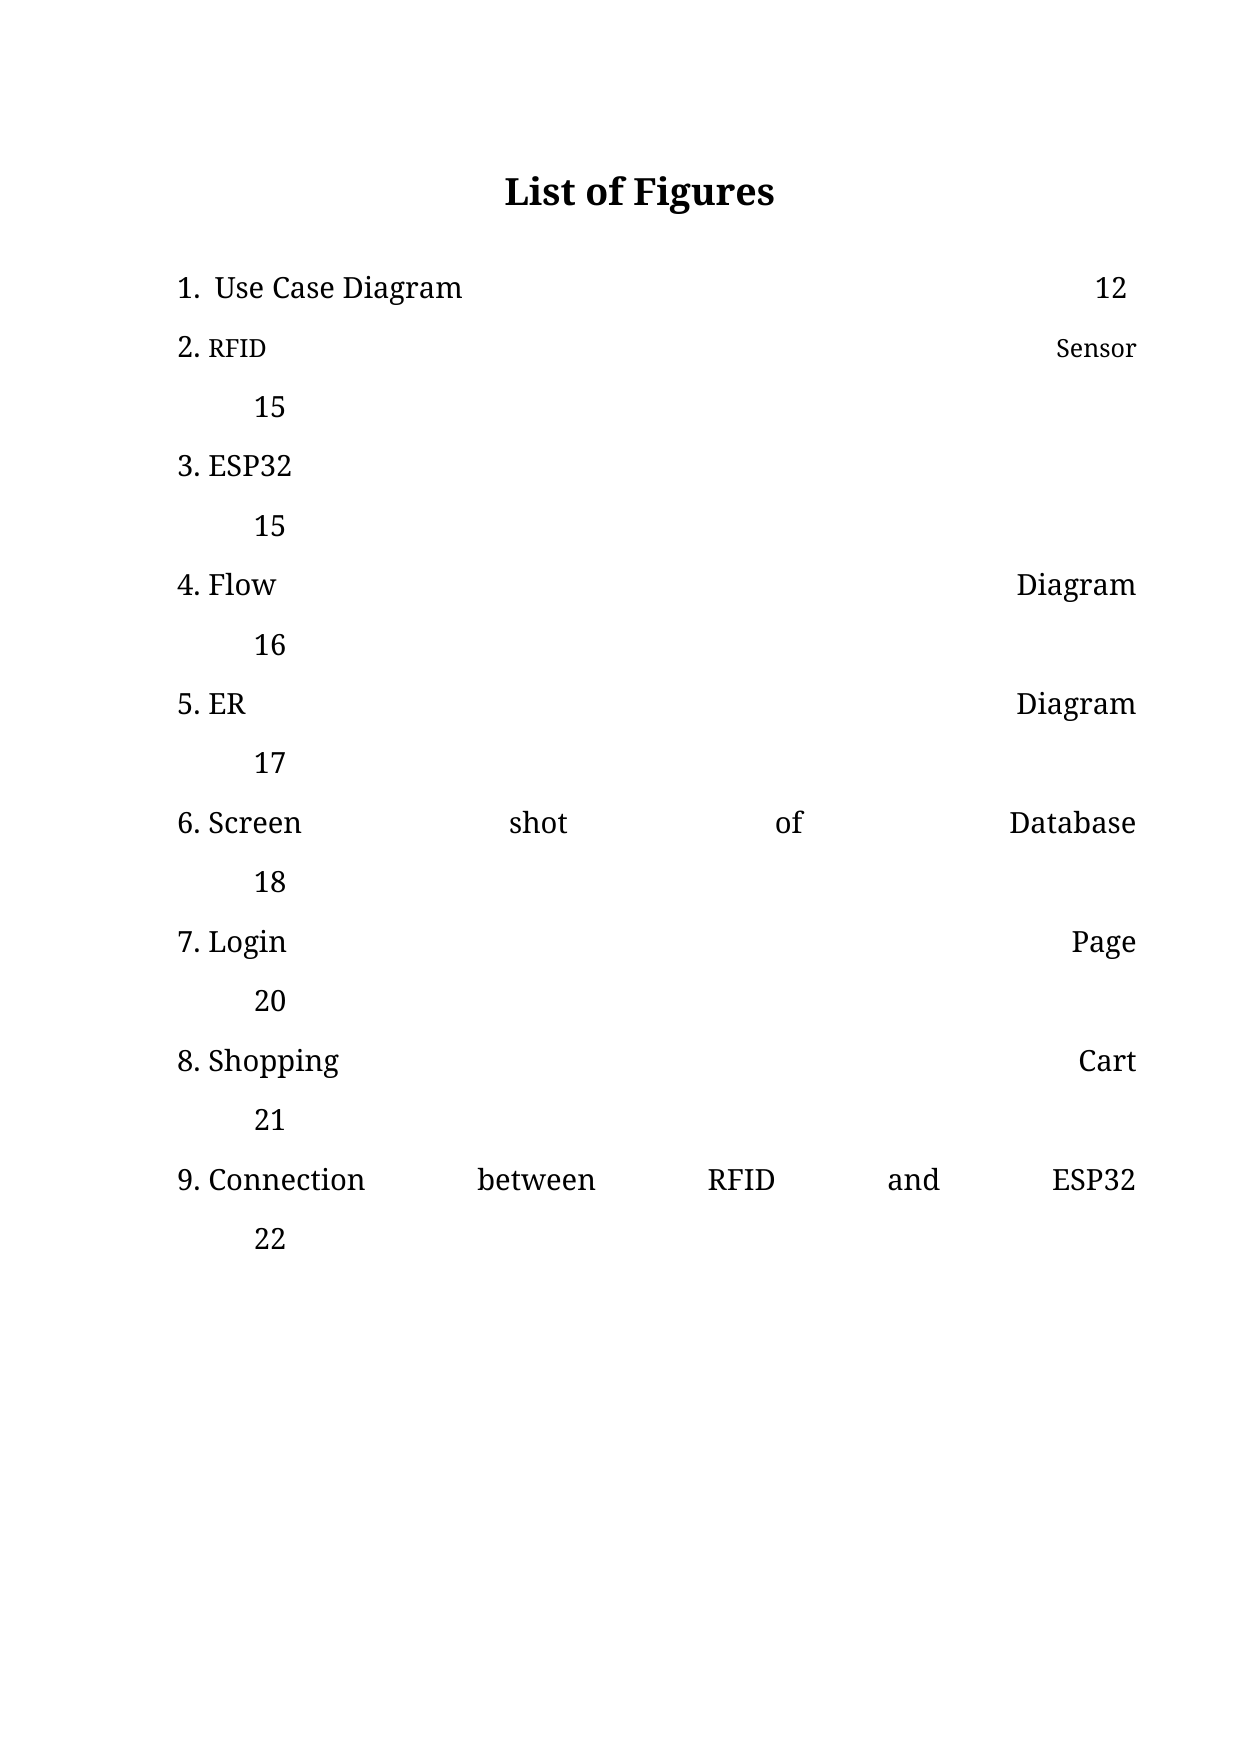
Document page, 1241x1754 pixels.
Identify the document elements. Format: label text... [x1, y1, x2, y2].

subtitle Flow Diagram 16 [177, 564, 1137, 663]
subtitle Connection between RFID and ESP32 22 [177, 1159, 1137, 1258]
subtitle ER Diagram 17 [177, 683, 1137, 782]
subtitle Shopping Cart 21 [177, 1040, 1137, 1139]
text List of Figures [167, 165, 1137, 216]
subtitle Use Case Diagram 12 [177, 267, 1137, 307]
subtitle ESP32 15 [177, 445, 1137, 544]
subtitle Screen shot of Database 18 [177, 802, 1137, 901]
subtitle RFID Sensor 15 [177, 326, 1137, 426]
subtitle Login Page 20 [177, 921, 1137, 1020]
